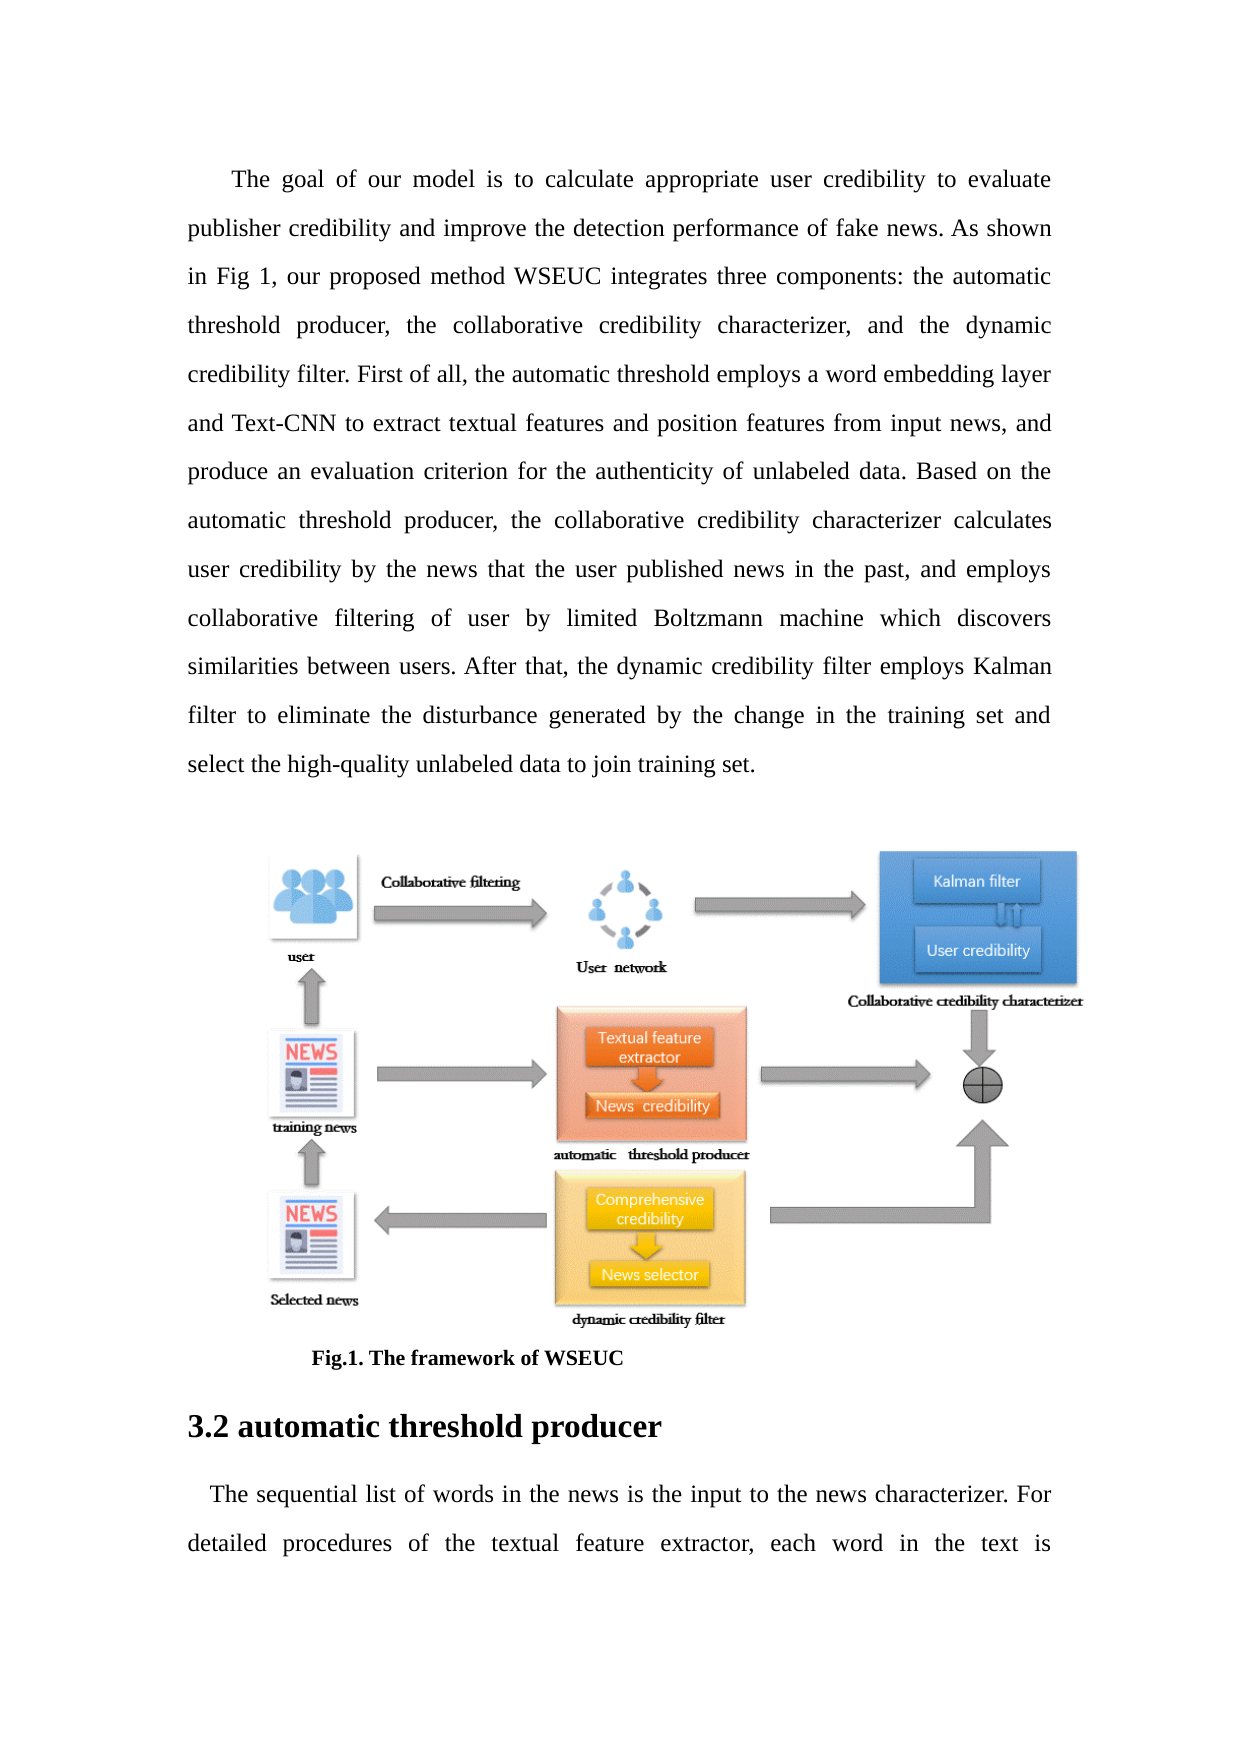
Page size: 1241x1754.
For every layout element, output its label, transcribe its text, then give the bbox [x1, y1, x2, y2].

text Fig.1. The framework of WSEUC [187, 1342, 1053, 1374]
picture [231, 840, 1097, 1328]
text 3.2 automatic threshold producer [187, 1393, 1053, 1458]
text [187, 1477, 1053, 1559]
text The goal of our model is to calculate appropriate user credibility to evaluate publisher credibility and improve the detection performance of fake news. As shown in Fig 1, our proposed method WSEUC integrates three components: the automatic threshold producer, the collaborative credibility characterizer, and the dynamic credibility filter. First of all, the automatic threshold employs a word embedding layer and Text-CNN to extract textual features and position features from input news, and produce an evaluation criterion for the authenticity of unlabeled data. Based on the automatic threshold producer, the collaborative credibility characterizer calculates user credibility by the news that the user published news in the past, and employs collaborative filtering of user by limited Boltzmann machine which discovers similarities between users. After that, the dynamic credibility filter employs Kalman filter to eliminate the disturbance generated by the change in the training set and select the high-quality unlabeled data to join training set. [187, 162, 1053, 779]
